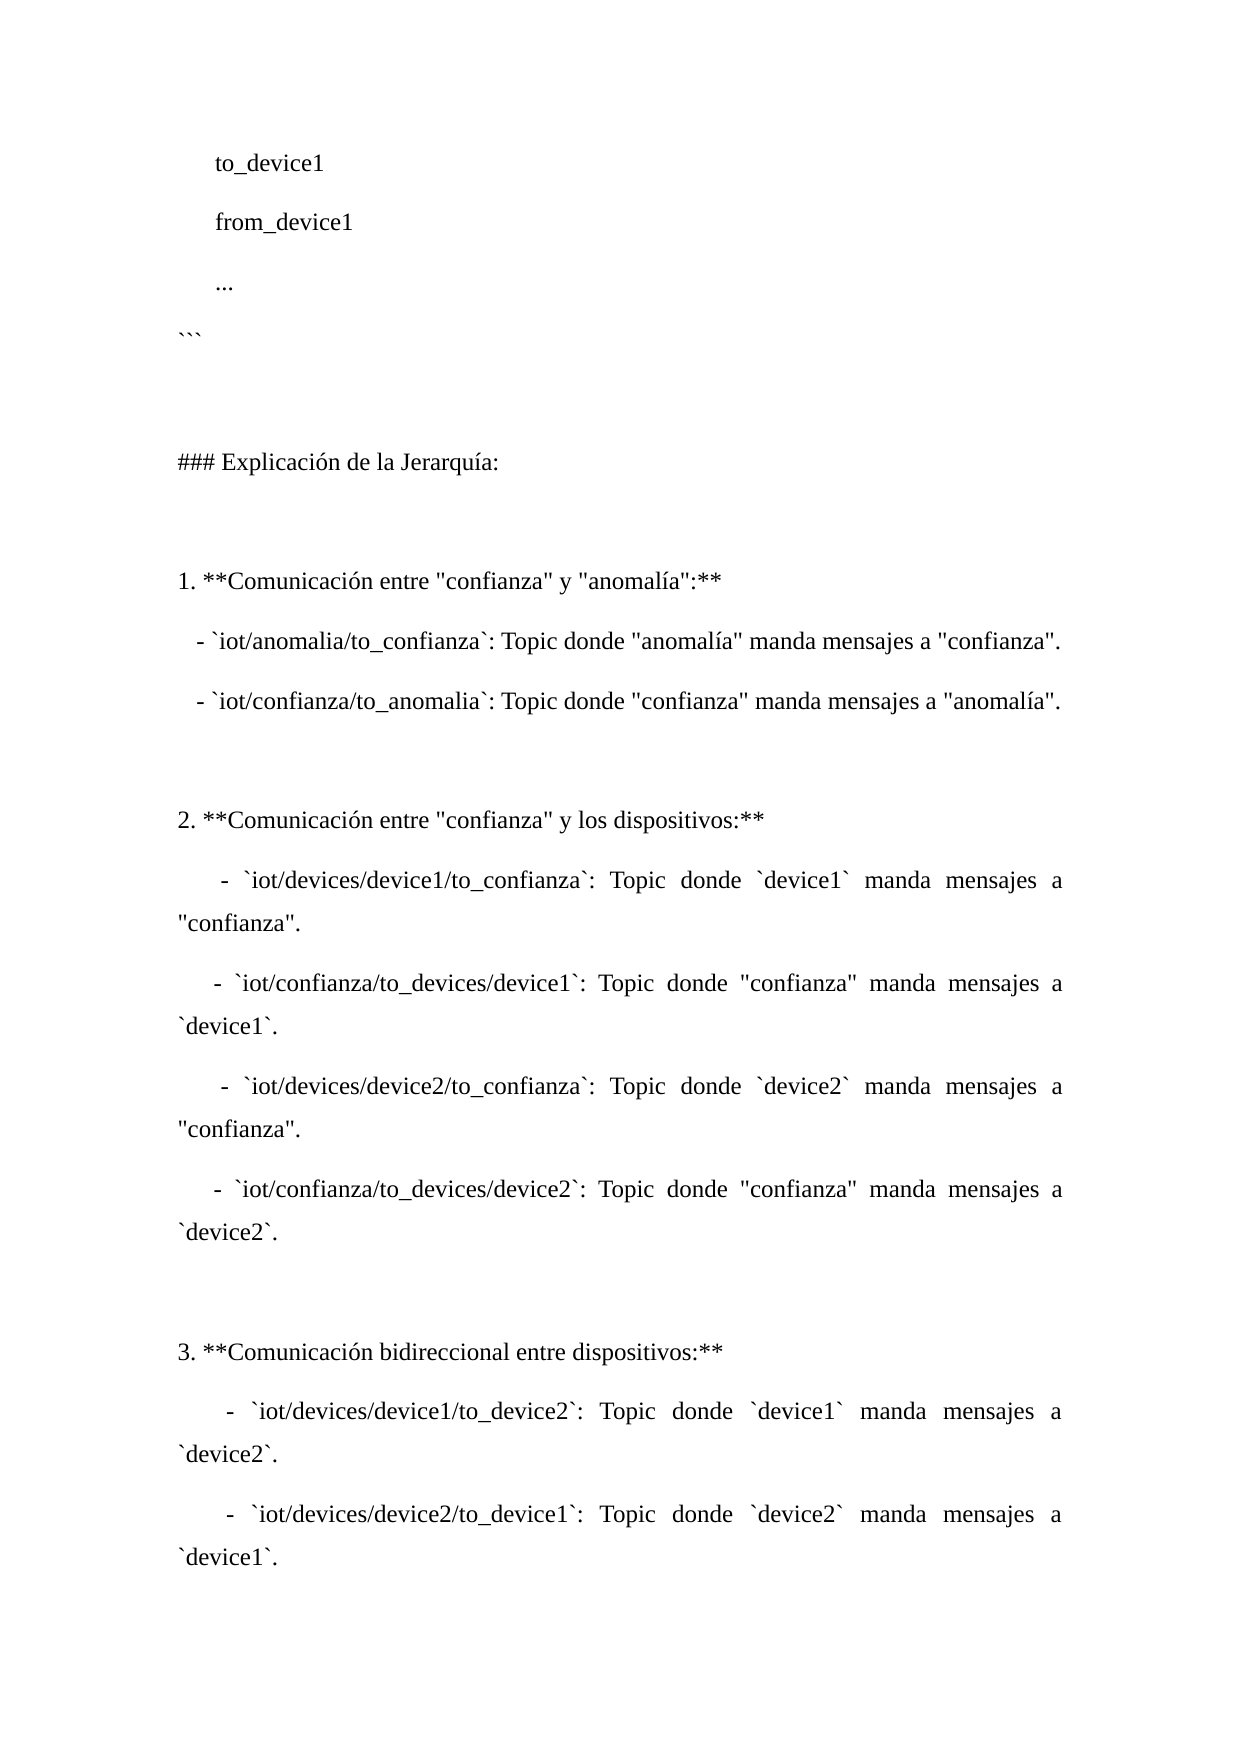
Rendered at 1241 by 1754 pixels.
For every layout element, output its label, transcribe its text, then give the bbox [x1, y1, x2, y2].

text ### Explicación de la Jerarquía: [177, 447, 1063, 475]
text - `iot/devices/device1/to_confianza`: Topic donde `device1` manda mensajes a "confianza". [177, 865, 1063, 937]
text - `iot/confianza/to_anomalia`: Topic donde "confianza" manda mensajes a "anomalía". [177, 686, 1063, 714]
text - `iot/confianza/to_devices/device2`: Topic donde "confianza" manda mensajes a `device2`. [177, 1174, 1063, 1246]
text - `iot/devices/device1/to_device2`: Topic donde `device1` manda mensajes a `device2`. [177, 1396, 1063, 1468]
text ... [177, 267, 1063, 296]
text - `iot/devices/device2/to_device1`: Topic donde `device2` manda mensajes a `device1`. [177, 1499, 1063, 1571]
text to_device1 [177, 148, 1063, 176]
text - `iot/confianza/to_devices/device1`: Topic donde "confianza" manda mensajes a `device1`. [177, 968, 1063, 1040]
text 2. **Comunicación entre "confianza" y los dispositivos:** [177, 805, 1063, 834]
text ``` [177, 327, 1063, 356]
text 1. **Comunicación entre "confianza" y "anomalía":** [177, 566, 1063, 595]
text from_device1 [177, 207, 1063, 236]
text 3. **Comunicación bidireccional entre dispositivos:** [177, 1337, 1063, 1365]
text - `iot/devices/device2/to_confianza`: Topic donde `device2` manda mensajes a "confianza". [177, 1071, 1063, 1143]
text - `iot/anomalia/to_confianza`: Topic donde "anomalía" manda mensajes a "confianza". [177, 626, 1063, 655]
